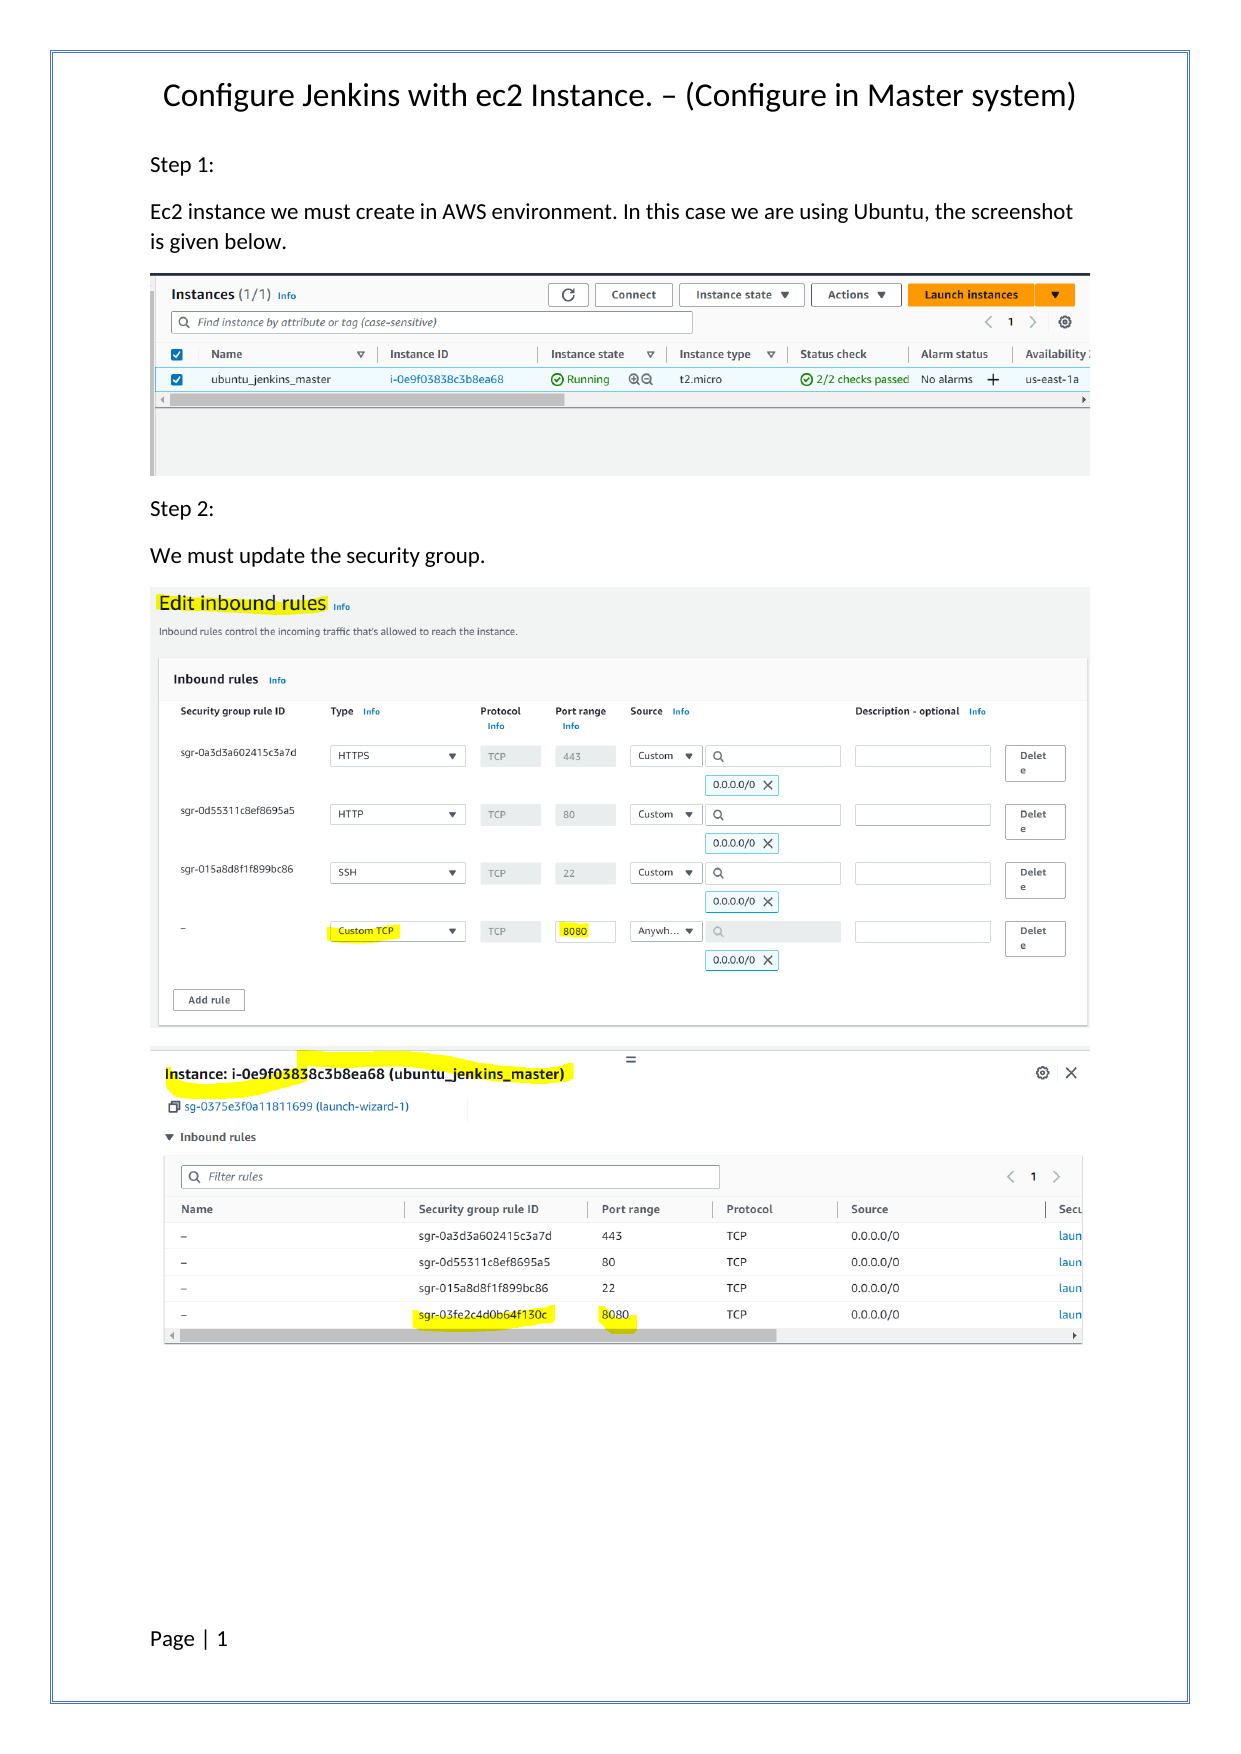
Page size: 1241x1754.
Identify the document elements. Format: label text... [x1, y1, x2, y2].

text Ec2 instance we must create in AWS environment. In this case we are using Ubuntu, the screenshot is given below. [150, 197, 1090, 255]
text We must update the security group. [150, 541, 1090, 569]
text Step 2: [150, 494, 1090, 522]
picture [150, 587, 1091, 1028]
picture [150, 273, 1091, 476]
picture [150, 1046, 1091, 1351]
text Step 1: [150, 150, 1090, 178]
